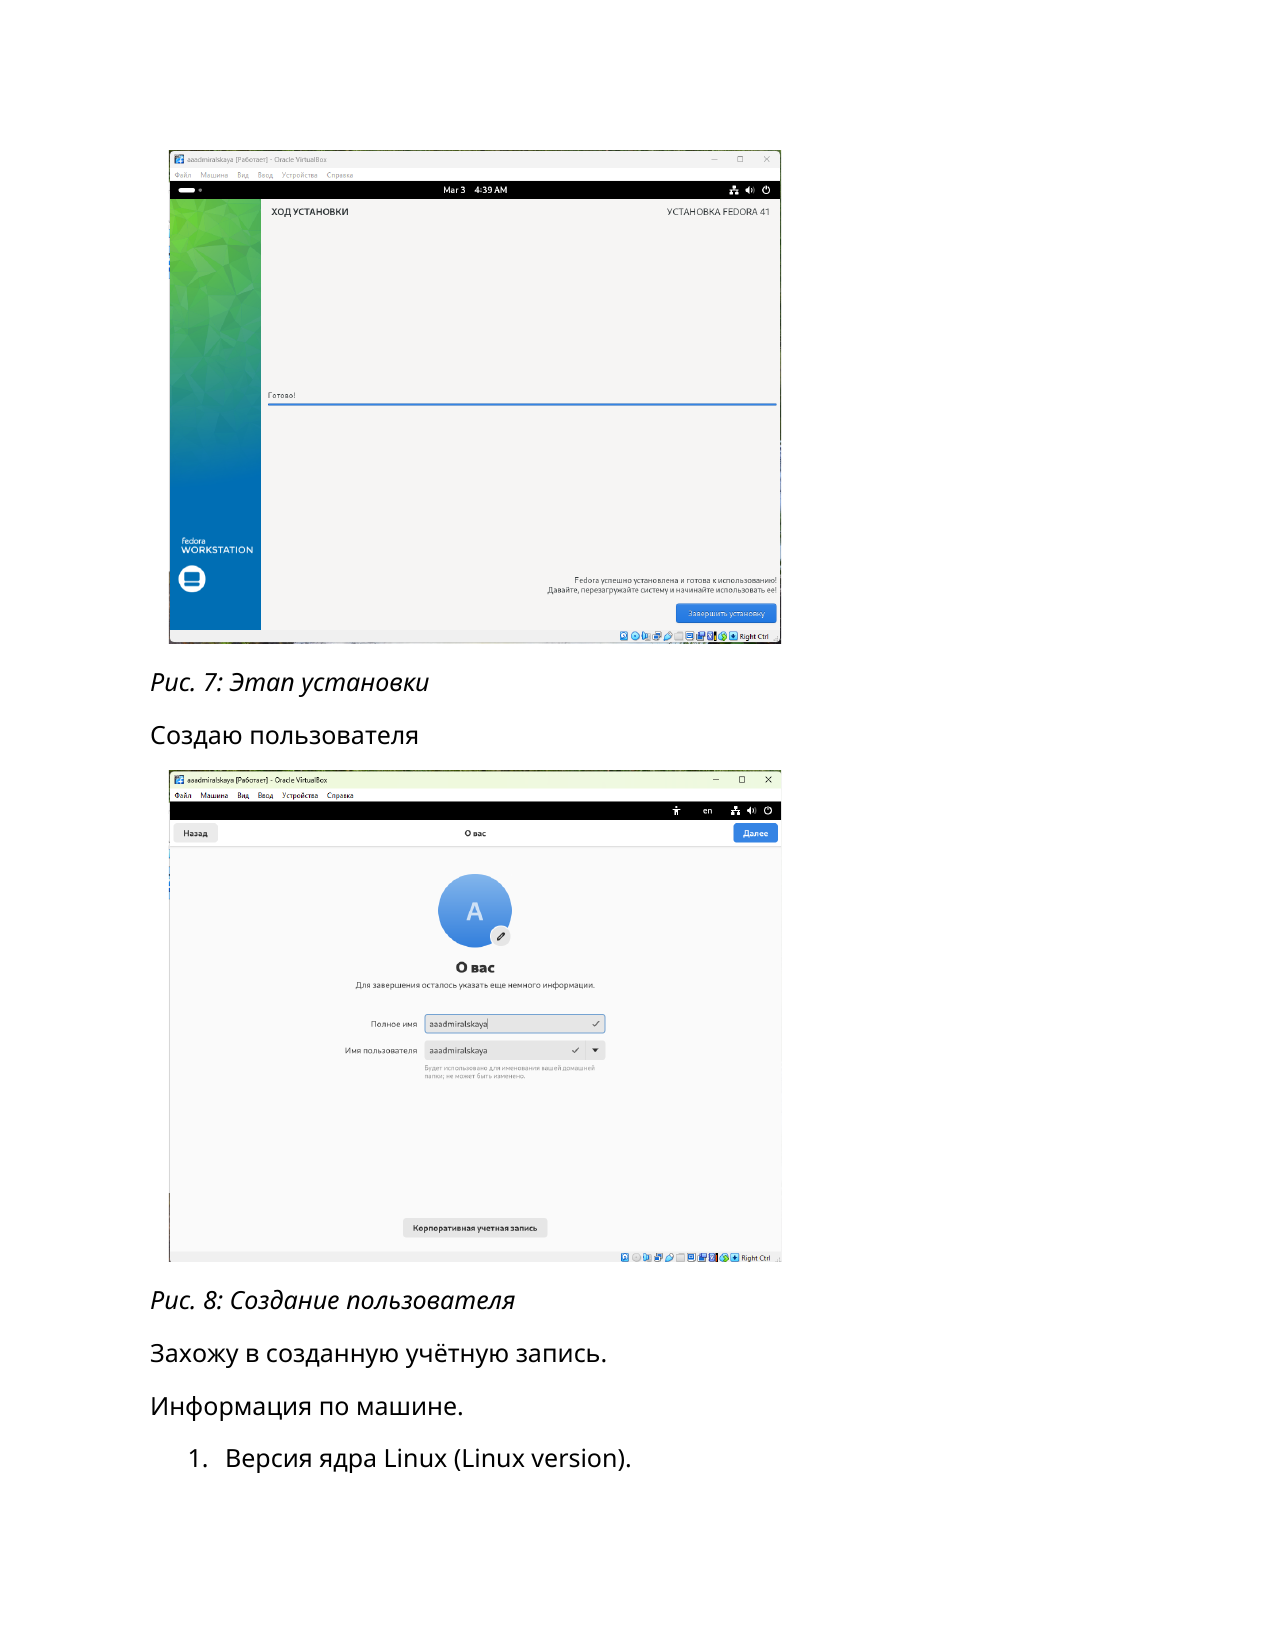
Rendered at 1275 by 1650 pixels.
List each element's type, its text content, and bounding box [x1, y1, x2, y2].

picture [168, 770, 782, 1262]
text Создаю пользователя [150, 718, 1125, 752]
text Рис. 7: Этап установки [150, 665, 1125, 699]
list Версия ядра Linux (Linux version). [187, 1441, 1125, 1475]
text Информация по машине. [150, 1388, 1125, 1422]
text Рис. 8: Создание пользователя [150, 1283, 1125, 1317]
picture [168, 150, 782, 644]
text Захожу в созданную учётную запись. [150, 1335, 1125, 1369]
